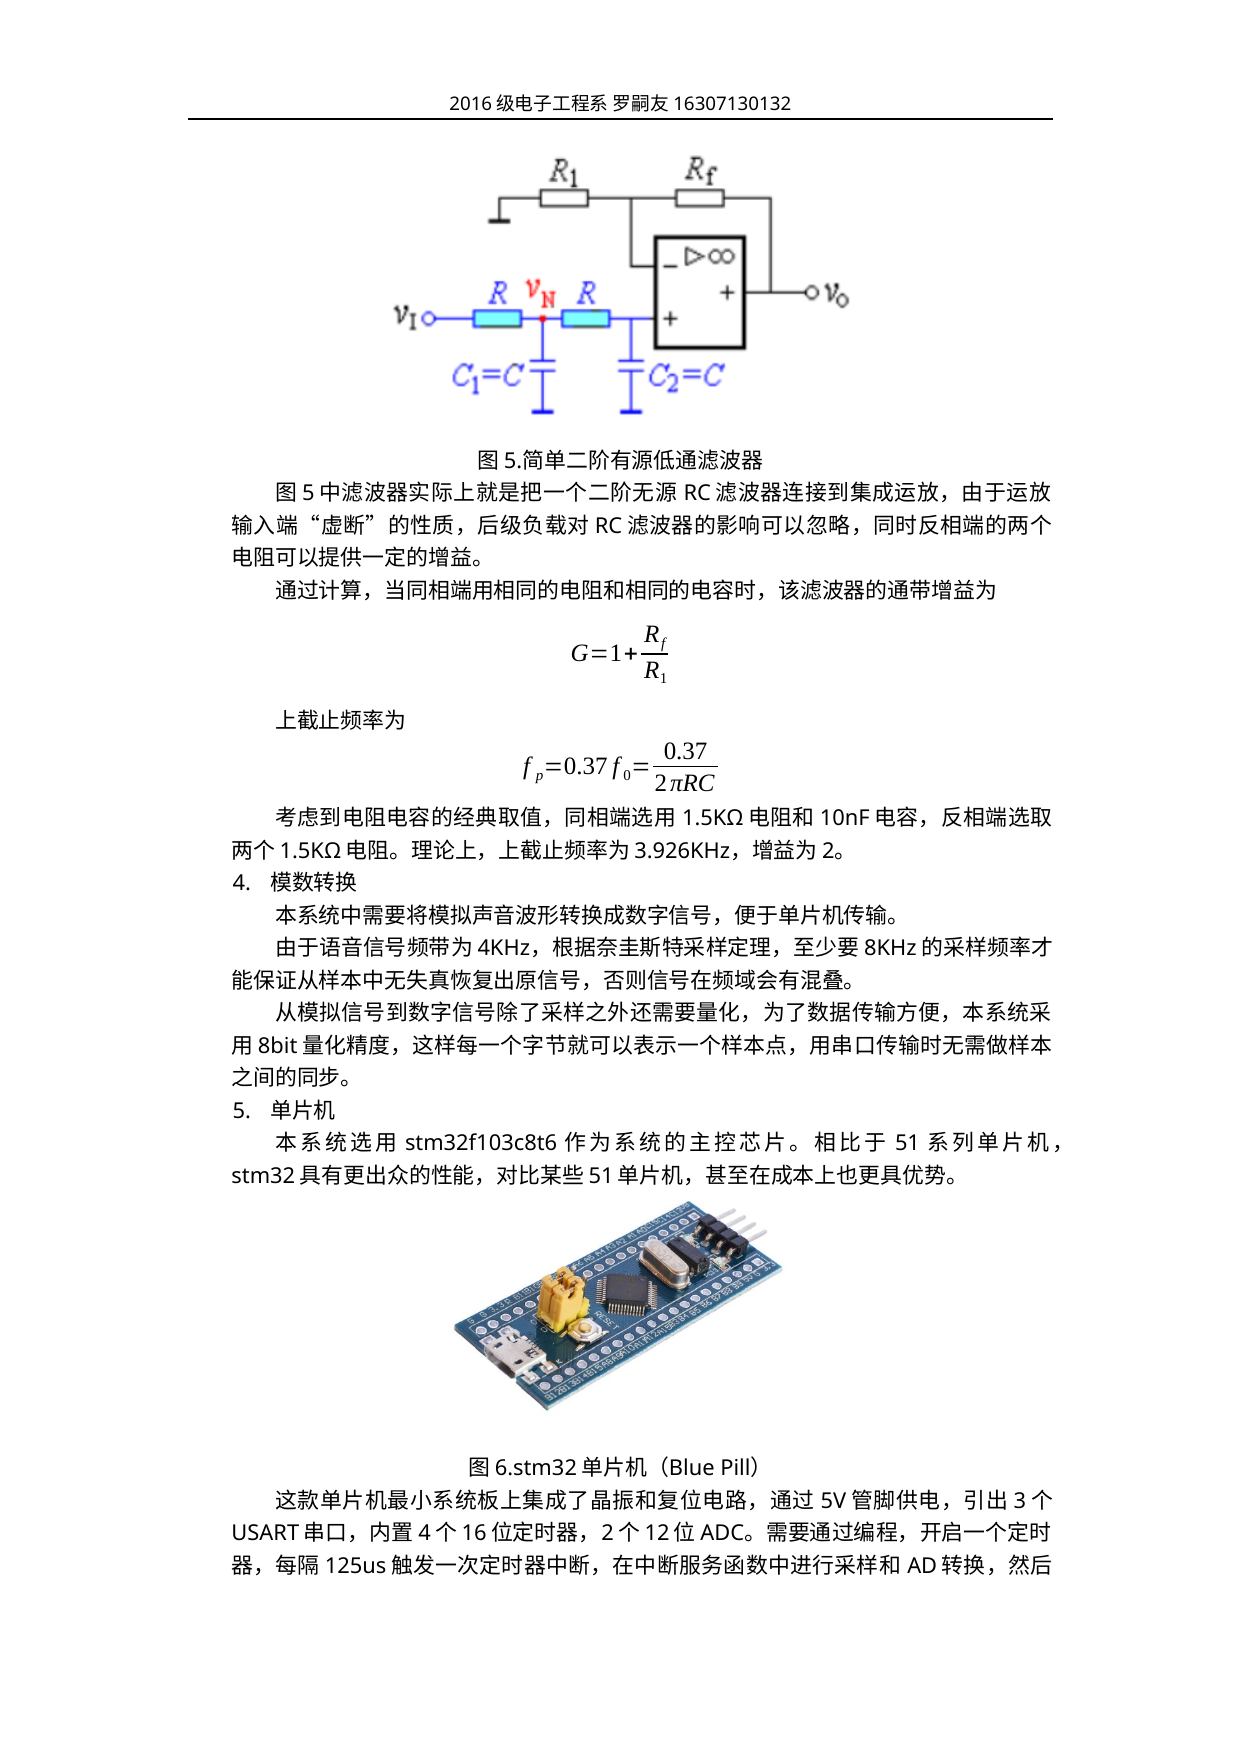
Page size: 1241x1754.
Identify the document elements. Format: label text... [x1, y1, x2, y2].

text 上截止频率为 [231, 702, 1053, 735]
list 模数转换 [232, 865, 1053, 897]
text 图5中滤波器实际上就是把一个二阶无源RC滤波器连接到集成运放，由于运放输入端“虚断”的性质，后级负载对RC滤波器的影响可以忽略，同时反相端的两个电阻可以提供一定的增益。 [231, 475, 1053, 572]
text 由于语音信号频带为4KHz，根据奈圭斯特采样定理，至少要8KHz的采样频率才能保证从样本中无失真恢复出原信号，否则信号在频域会有混叠。 [231, 930, 1053, 995]
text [231, 1482, 1053, 1580]
text 考虑到电阻电容的经典取值，同相端选用1.5KΩ电阻和10nF电容，反相端选取两个1.5KΩ电阻。理论上，上截止频率为3.926KHz，增益为2。 [231, 800, 1053, 865]
text 本系统选用stm32f103c8t6作为系统的主控芯片。相比于51系列单片机，stm32具有更出众的性能，对比某些51单片机，甚至在成本上也更具优势。 [231, 1125, 1053, 1190]
text 通过计算，当同相端用相同的电阻和相同的电容时，该滤波器的通带增益为 [231, 572, 1053, 605]
picture [438, 1190, 802, 1427]
text 图6.stm32单片机（Blue Pill） [187, 1450, 1053, 1482]
text 从模拟信号到数字信号除了采样之外还需要量化，为了数据传输方便，本系统采用8bit量化精度，这样每一个字节就可以表示一个样本点，用串口传输时无需做样本之间的同步。 [231, 995, 1053, 1092]
list 单片机 [232, 1092, 1053, 1125]
picture [378, 150, 862, 431]
text 图5.简单二阶有源低通滤波器 [187, 442, 1053, 475]
text 本系统中需要将模拟声音波形转换成数字信号，便于单片机传输。 [231, 897, 1053, 930]
